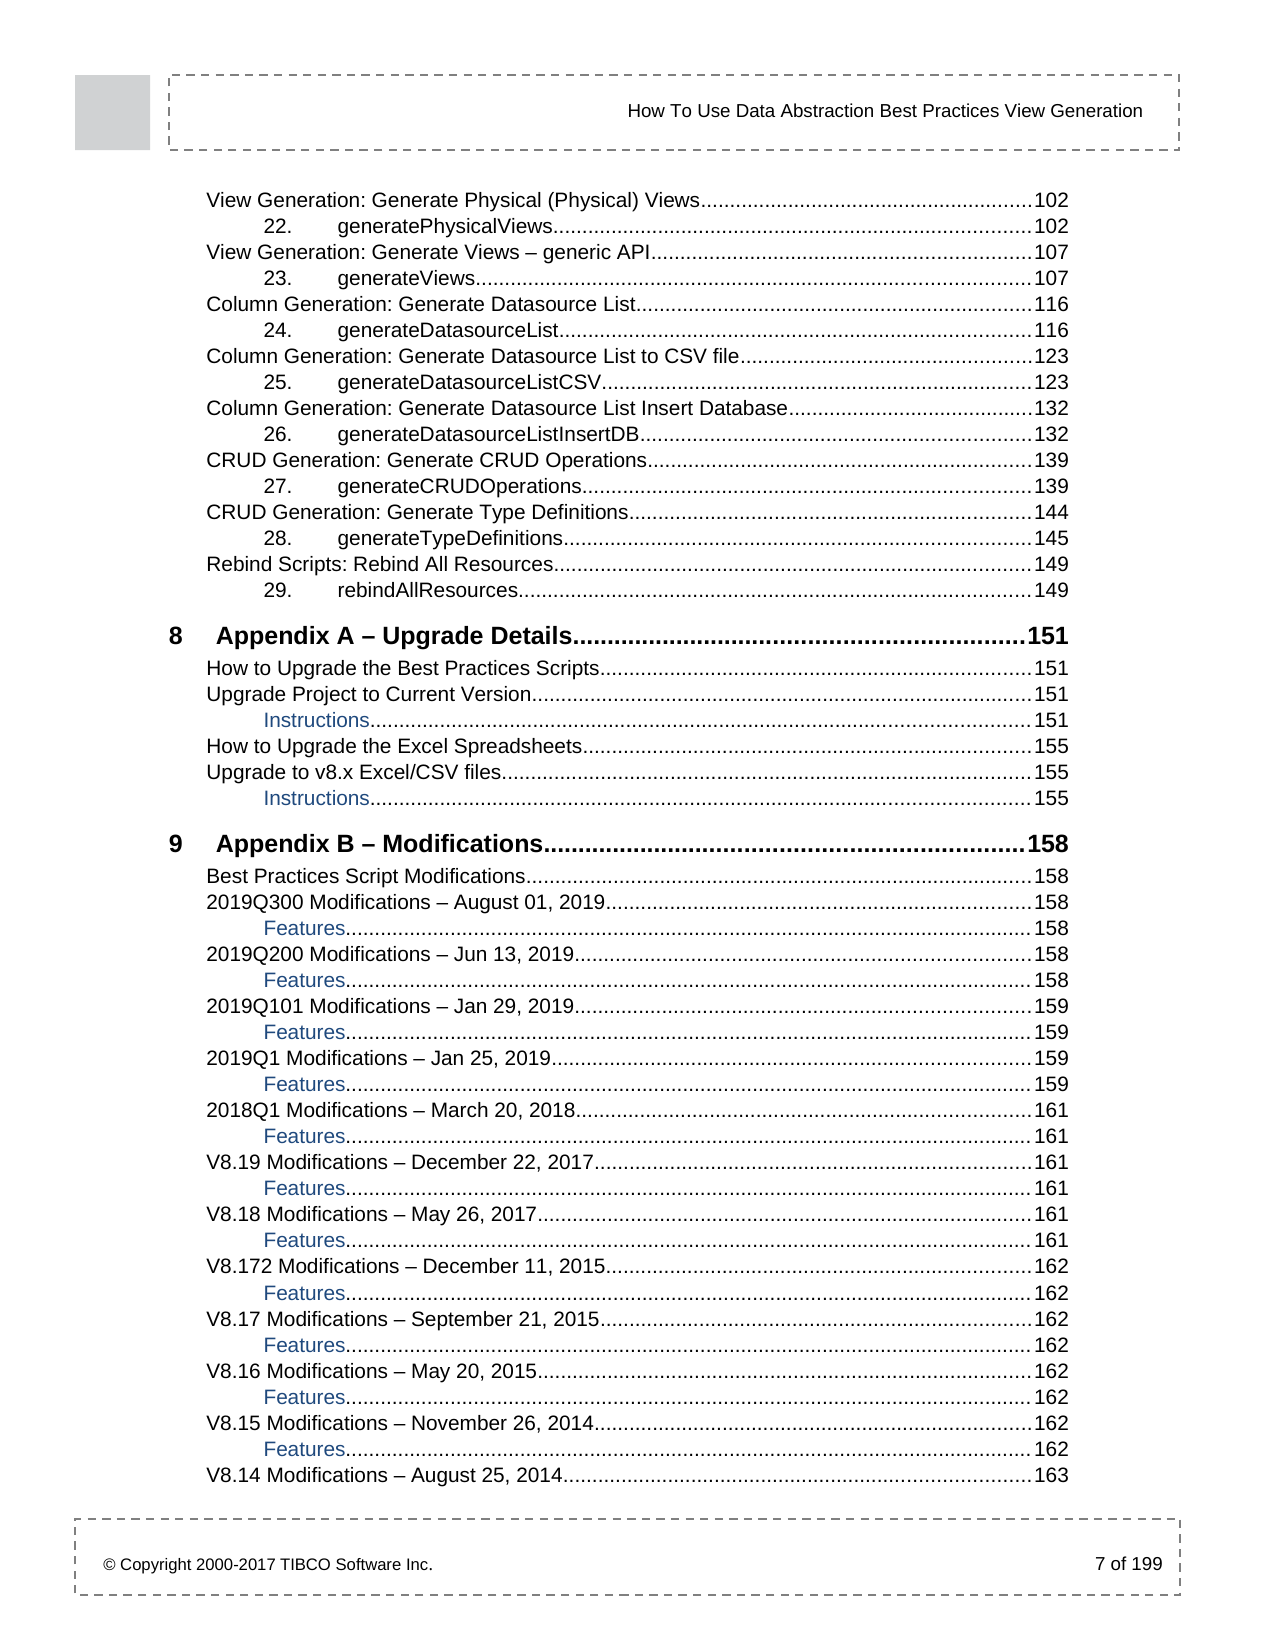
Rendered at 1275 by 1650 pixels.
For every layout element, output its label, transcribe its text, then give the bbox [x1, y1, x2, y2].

text Features 162 [263, 1384, 1162, 1408]
text 23. generateViews 107 [263, 266, 1162, 289]
text Features 159 [263, 1020, 1162, 1044]
text 25. generateDatasourceListCSV 123 [263, 370, 1162, 394]
text Column Generation: Generate Datasource List Insert Database 132 [206, 396, 1162, 420]
text 27. generateCRUDOperations 139 [263, 474, 1162, 498]
text Upgrade Project to Current Version 151 [206, 682, 1162, 706]
text 8 Appendix A – Upgrade Details 151 [169, 621, 1162, 649]
text 26. generateDatasourceListInsertDB 132 [263, 422, 1162, 446]
text How to Upgrade the Excel Spreadsheets 155 [206, 734, 1162, 758]
text Features 161 [263, 1124, 1162, 1148]
text Best Practices Script Modifications 158 [206, 864, 1162, 888]
text Column Generation: Generate Datasource List 116 [206, 292, 1162, 316]
text Features 158 [263, 916, 1162, 940]
text CRUD Generation: Generate Type Definitions 144 [206, 500, 1162, 524]
text 2019Q101 Modifications – Jan 29, 2019 159 [206, 994, 1162, 1018]
text Features 162 [263, 1437, 1162, 1461]
text View Generation: Generate Views – generic API 107 [206, 239, 1162, 263]
text V8.18 Modifications – May 26, 2017 161 [206, 1202, 1162, 1226]
text 2019Q200 Modifications – Jun 13, 2019 158 [206, 942, 1162, 966]
text How to Upgrade the Best Practices Scripts 151 [206, 656, 1162, 680]
text V8.19 Modifications – December 22, 2017 161 [206, 1150, 1162, 1174]
text 22. generatePhysicalViews 102 [263, 213, 1162, 237]
text Features 161 [263, 1176, 1162, 1200]
text V8.14 Modifications – August 25, 2014 163 [206, 1463, 1162, 1487]
text 29. rebindAllResources 149 [263, 578, 1162, 602]
text 2018Q1 Modifications – March 20, 2018 161 [206, 1098, 1162, 1122]
text Features 158 [263, 968, 1162, 992]
text Instructions 155 [263, 786, 1162, 810]
text Features 162 [263, 1280, 1162, 1304]
text 28. generateTypeDefinitions 145 [263, 526, 1162, 550]
text Features 161 [263, 1228, 1162, 1252]
text 2019Q1 Modifications – Jan 25, 2019 159 [206, 1046, 1162, 1070]
text Instructions 151 [263, 708, 1162, 732]
text V8.172 Modifications – December 11, 2015 162 [206, 1254, 1162, 1278]
text V8.15 Modifications – November 26, 2014 162 [206, 1411, 1162, 1434]
text CRUD Generation: Generate CRUD Operations 139 [206, 448, 1162, 472]
text Rebind Scripts: Rebind All Resources 149 [206, 552, 1162, 576]
text Column Generation: Generate Datasource List to CSV file 123 [206, 344, 1162, 368]
text 24. generateDatasourceList 116 [263, 318, 1162, 342]
text View Generation: Generate Physical (Physical) Views 102 [206, 187, 1162, 211]
text Features 159 [263, 1072, 1162, 1096]
text 2019Q300 Modifications – August 01, 2019 158 [206, 890, 1162, 914]
text 9 Appendix B – Modifications 158 [169, 829, 1162, 857]
text Upgrade to v8.x Excel/CSV files 155 [206, 760, 1162, 784]
text Features 162 [263, 1332, 1162, 1356]
text V8.17 Modifications – September 21, 2015 162 [206, 1306, 1162, 1330]
text V8.16 Modifications – May 20, 2015 162 [206, 1358, 1162, 1382]
